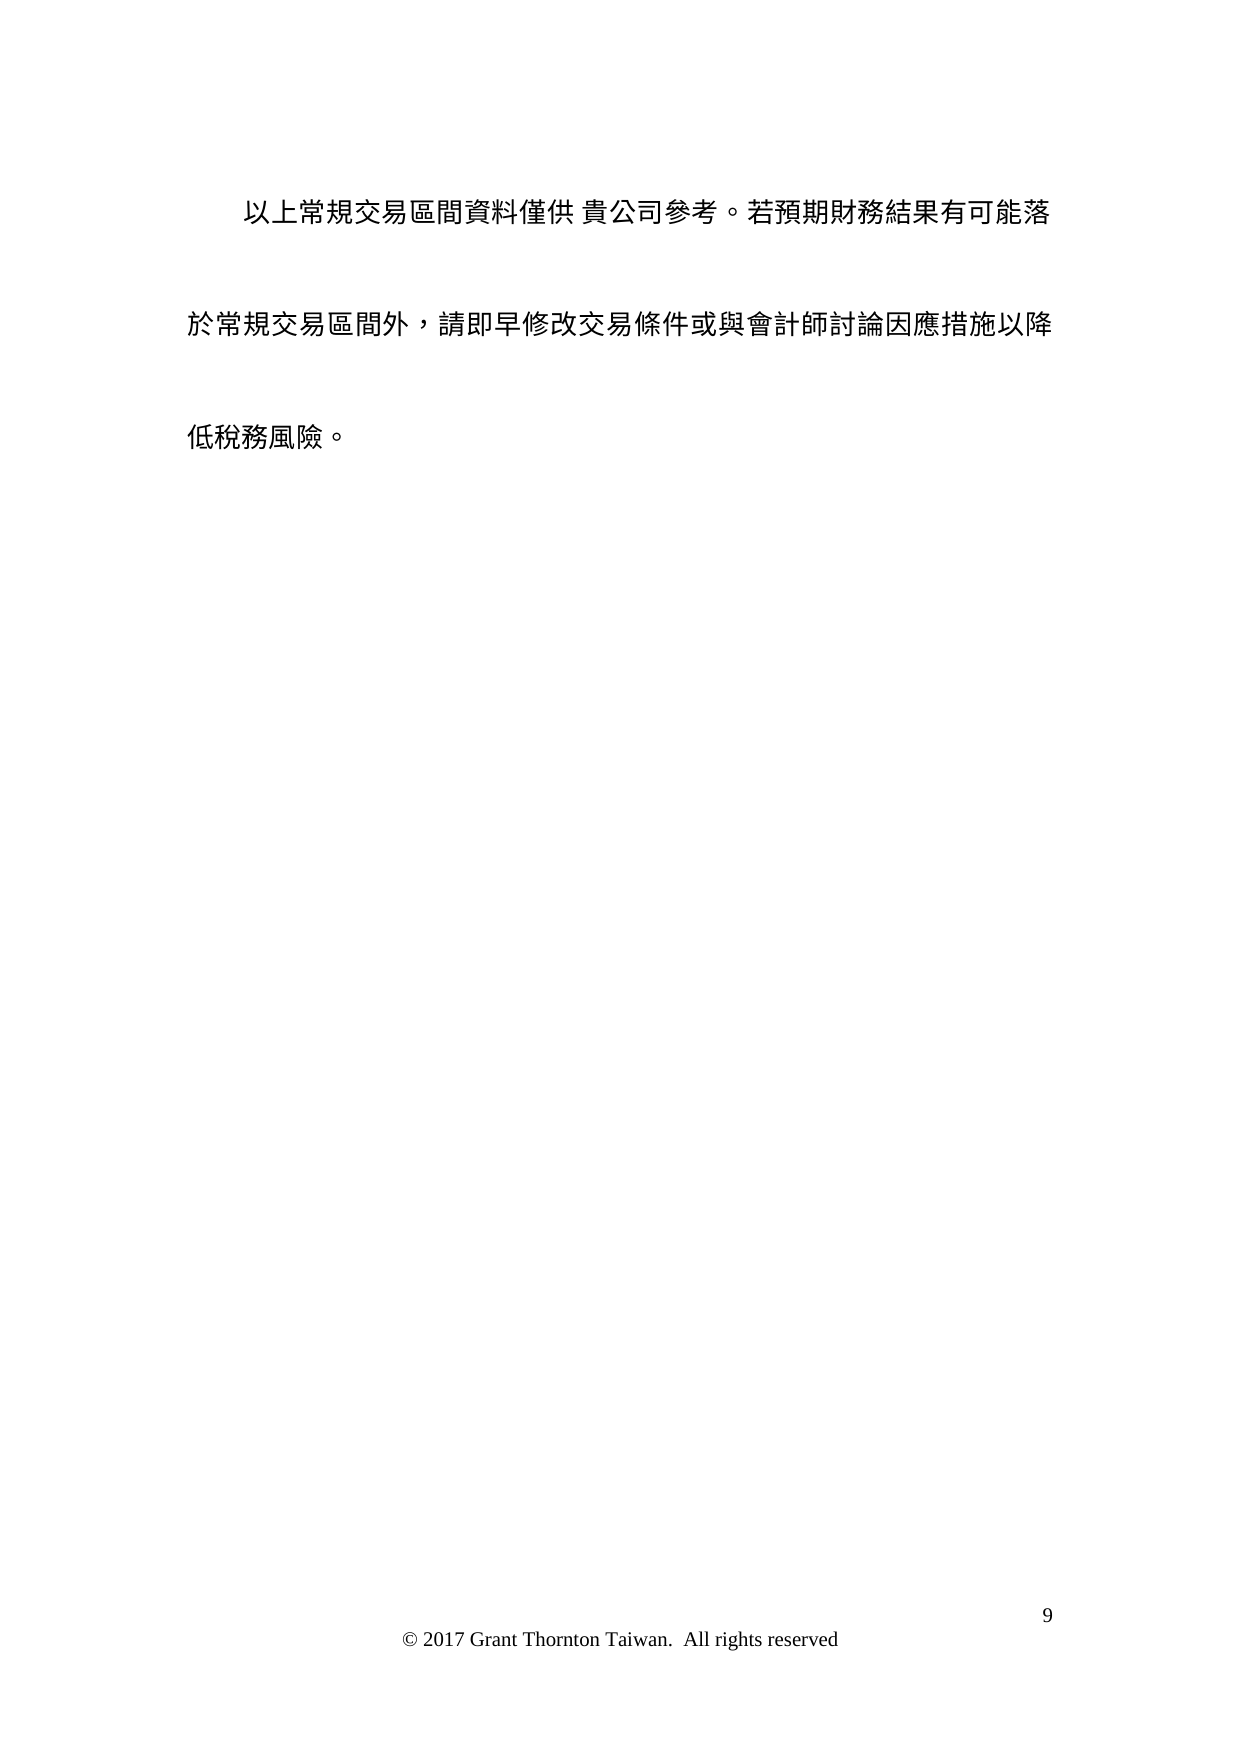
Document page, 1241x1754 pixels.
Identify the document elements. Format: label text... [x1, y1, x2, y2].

text 以上常規交易區間資料僅供 貴公司參考。若預期財務結果有可能落於常規交易區間外，請即早修改交易條件或與會計師討論因應措施以降低稅務風險。 [187, 173, 1053, 473]
